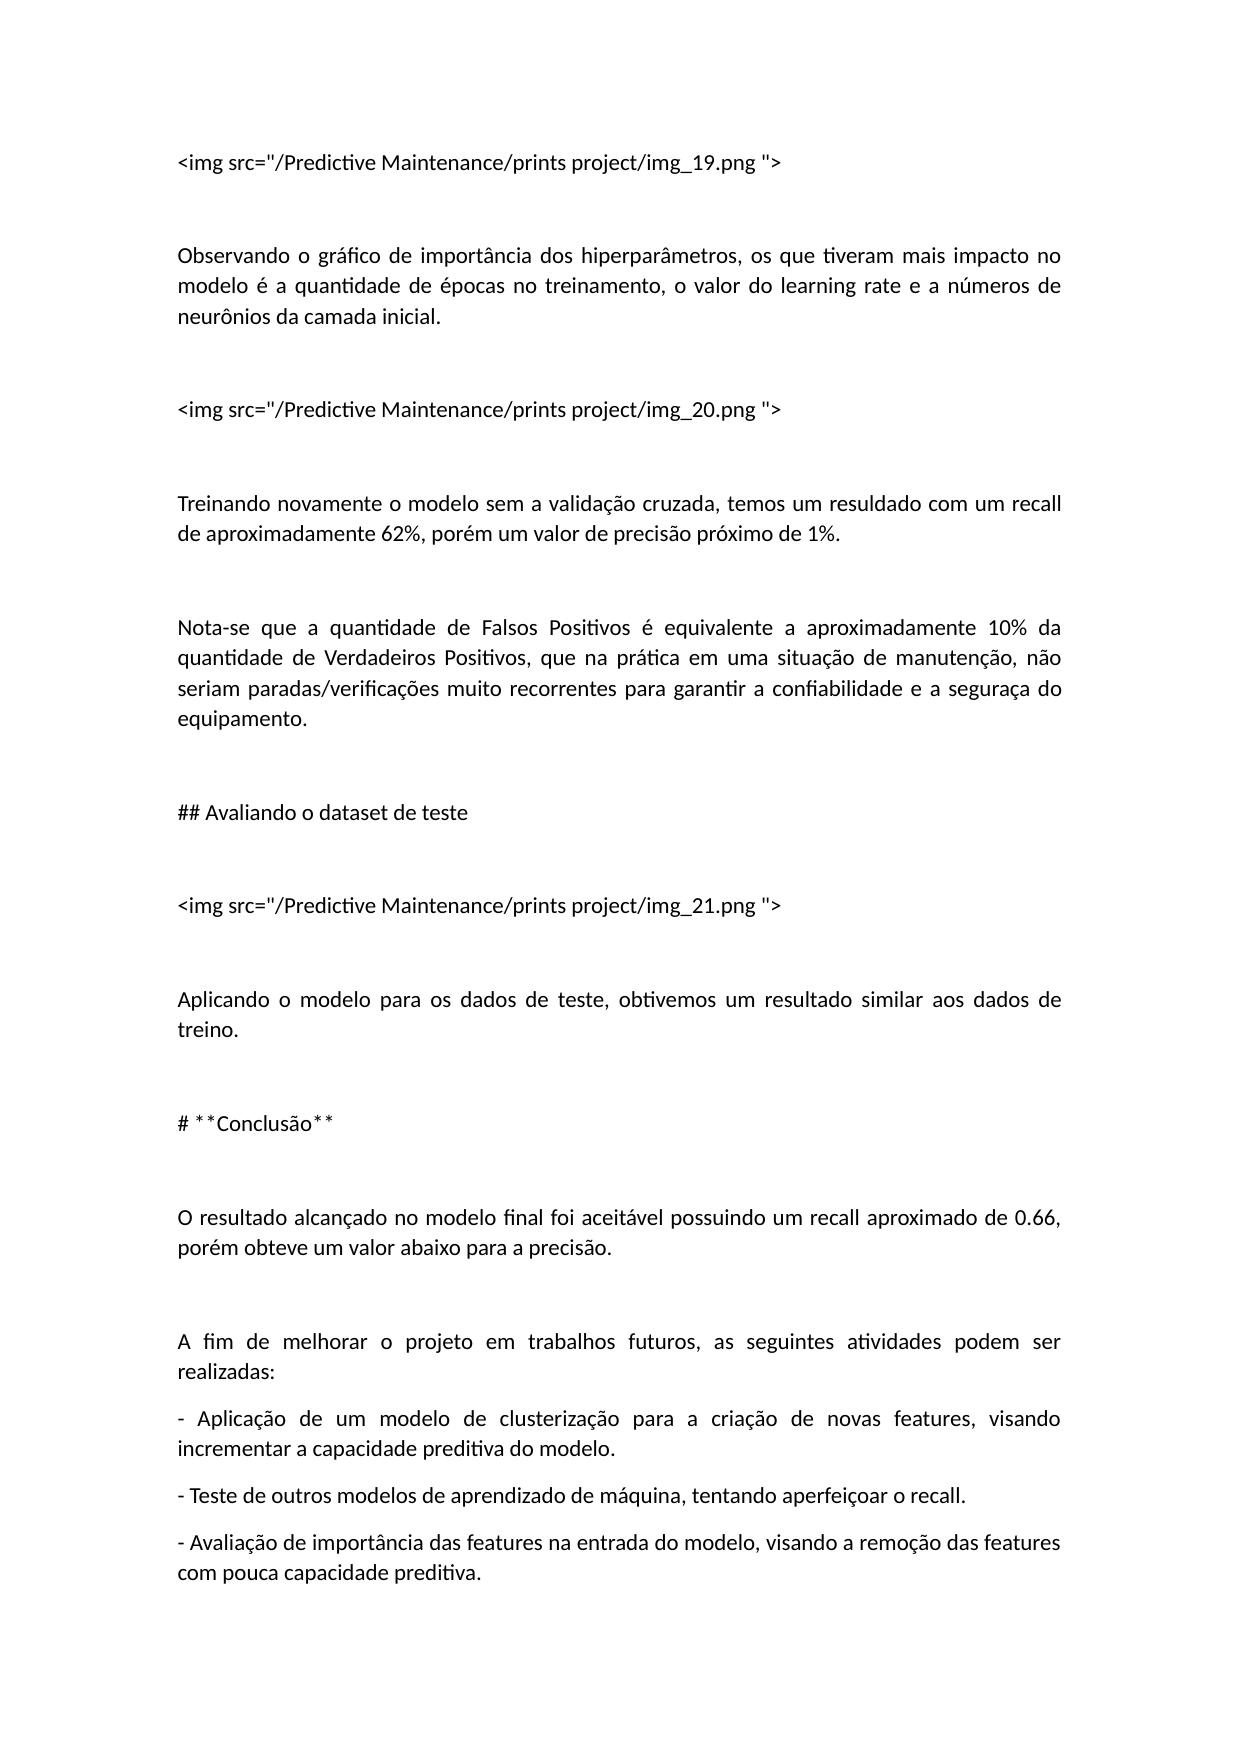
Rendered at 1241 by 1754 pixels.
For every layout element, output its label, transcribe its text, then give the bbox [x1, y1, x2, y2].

text - Teste de outros modelos de aprendizado de máquina, tentando aperfeiçoar o recall. [177, 1481, 1063, 1509]
text O resultado alcançado no modelo final foi aceitável possuindo um recall aproximado de 0.66, porém obteve um valor abaixo para a precisão. [177, 1203, 1063, 1261]
text Treinando novamente o modelo sem a validação cruzada, temos um resuldado com um recall de aproximadamente 62%, porém um valor de precisão próximo de 1%. [177, 489, 1063, 547]
text # **Conclusão** [177, 1109, 1063, 1137]
text <img src="/Predictive Maintenance/prints project/img_19.png "> [177, 148, 1063, 176]
text ## Avaliando o dataset de teste [177, 798, 1063, 826]
text Observando o gráfico de importância dos hiperparâmetros, os que tiveram mais impacto no modelo é a quantidade de épocas no treinamento, o valor do learning rate e a números de neurônios da camada inicial. [177, 241, 1063, 330]
text <img src="/Predictive Maintenance/prints project/img_20.png "> [177, 396, 1063, 423]
text - Avaliação de importância das features na entrada do modelo, visando a remoção das features com pouca capacidade preditiva. [177, 1528, 1063, 1586]
text <img src="/Predictive Maintenance/prints project/img_21.png "> [177, 891, 1063, 919]
text Aplicando o modelo para os dados de teste, obtivemos um resultado similar aos dados de treino. [177, 985, 1063, 1043]
text A fim de melhorar o projeto em trabalhos futuros, as seguintes atividades podem ser realizadas: [177, 1327, 1063, 1385]
text Nota-se que a quantidade de Falsos Positivos é equivalente a aproximadamente 10% da quantidade de Verdadeiros Positivos, que na prática em uma situação de manutenção, não seriam paradas/verificações muito recorrentes para garantir a confiabilidade e a seguraça do equipamento. [177, 613, 1063, 732]
text - Aplicação de um modelo de clusterização para a criação de novas features, visando incrementar a capacidade preditiva do modelo. [177, 1404, 1063, 1462]
